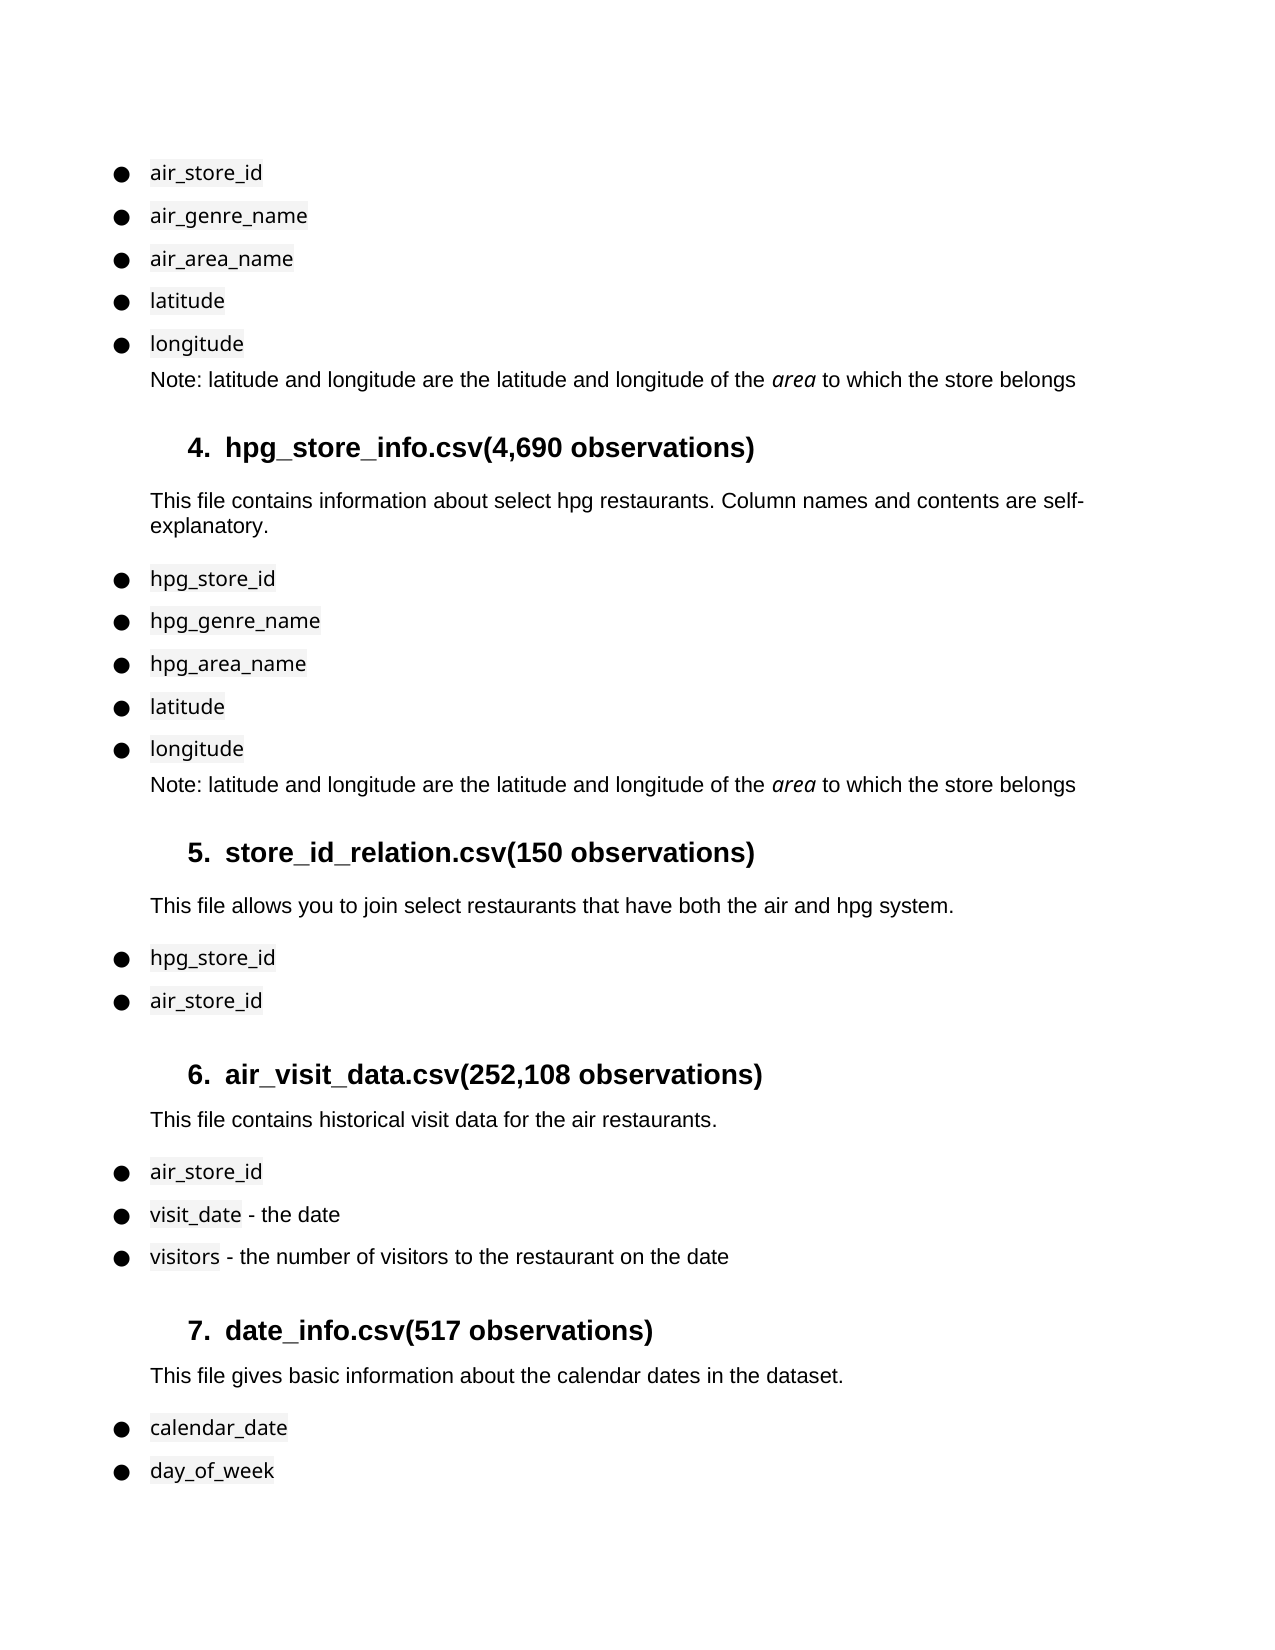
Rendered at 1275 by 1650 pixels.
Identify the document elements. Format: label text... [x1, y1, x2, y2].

list hpg_store_id [112, 555, 1125, 598]
text This file contains historical visit data for the air restaurants. [150, 1107, 1125, 1132]
list calendar_date [112, 1404, 1125, 1447]
list visitors - the number of visitors to the restaurant on the date [112, 1234, 1125, 1277]
list latitude [112, 278, 1125, 321]
list air_store_id [112, 150, 1125, 193]
text This file allows you to join select restaurants that have both the air and hpg system. [150, 893, 1125, 918]
list hpg_genre_name [112, 598, 1125, 641]
list hpg_area_name [112, 641, 1125, 683]
text This file contains information about select hpg restaurants. Column names and contents are self-explanatory. [150, 488, 1125, 539]
text Note: latitude and longitude are the latitude and longitude of the area to which the store belongs [150, 363, 1125, 393]
text This file gives basic information about the calendar dates in the dataset. [150, 1363, 1125, 1388]
list longitude [112, 321, 1125, 363]
list air_visit_data.csv(252,108 observations) [187, 1058, 1125, 1090]
list store_id_relation.csv(150 observations) [187, 836, 1125, 868]
list hpg_store_id [112, 935, 1125, 978]
list longitude [112, 726, 1125, 769]
list date_info.csv(517 observations) [187, 1314, 1125, 1346]
text Note: latitude and longitude are the latitude and longitude of the area to which the store belongs [150, 769, 1125, 798]
list visit_date - the date [112, 1191, 1125, 1234]
list hpg_store_info.csv(4,690 observations) [187, 431, 1125, 463]
list day_of_week [112, 1447, 1125, 1490]
list latitude [112, 683, 1125, 726]
list air_store_id [112, 1148, 1125, 1191]
list air_store_id [112, 978, 1125, 1020]
list air_area_name [112, 235, 1125, 278]
list air_genre_name [112, 193, 1125, 235]
